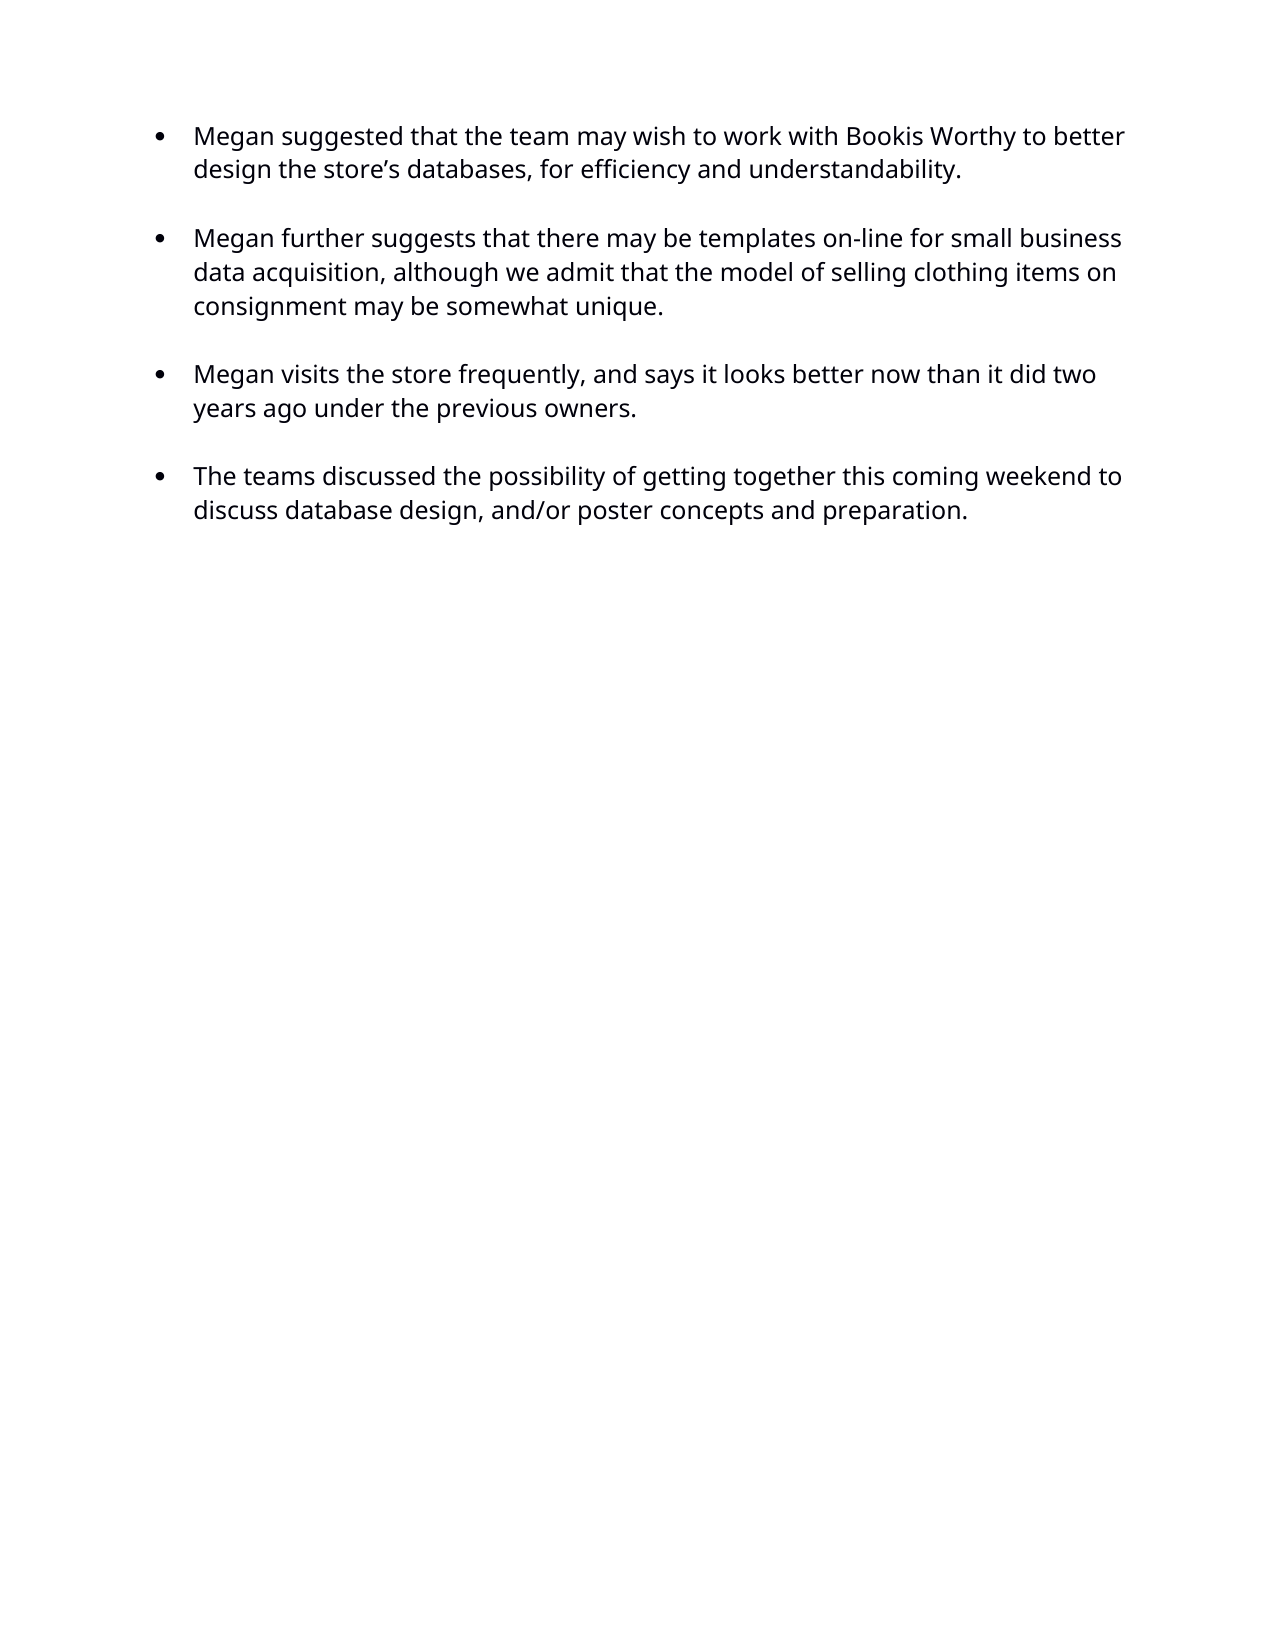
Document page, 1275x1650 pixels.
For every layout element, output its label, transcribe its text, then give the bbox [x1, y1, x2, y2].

list Megan suggested that the team may wish to work with Bookis Worthy to better design the store’s databases, for efficiency and understandability. [156, 118, 1157, 186]
list Megan visits the store frequently, and says it looks better now than it did two years ago under the previous owners. [156, 357, 1157, 425]
list Megan further suggests that there may be templates on-line for small business data acquisition, although we admit that the model of selling clothing items on consignment may be somewhat unique. [156, 220, 1157, 322]
list The teams discussed the possibility of getting together this coming weekend to discuss database design, and/or poster concepts and preparation. [156, 459, 1157, 527]
